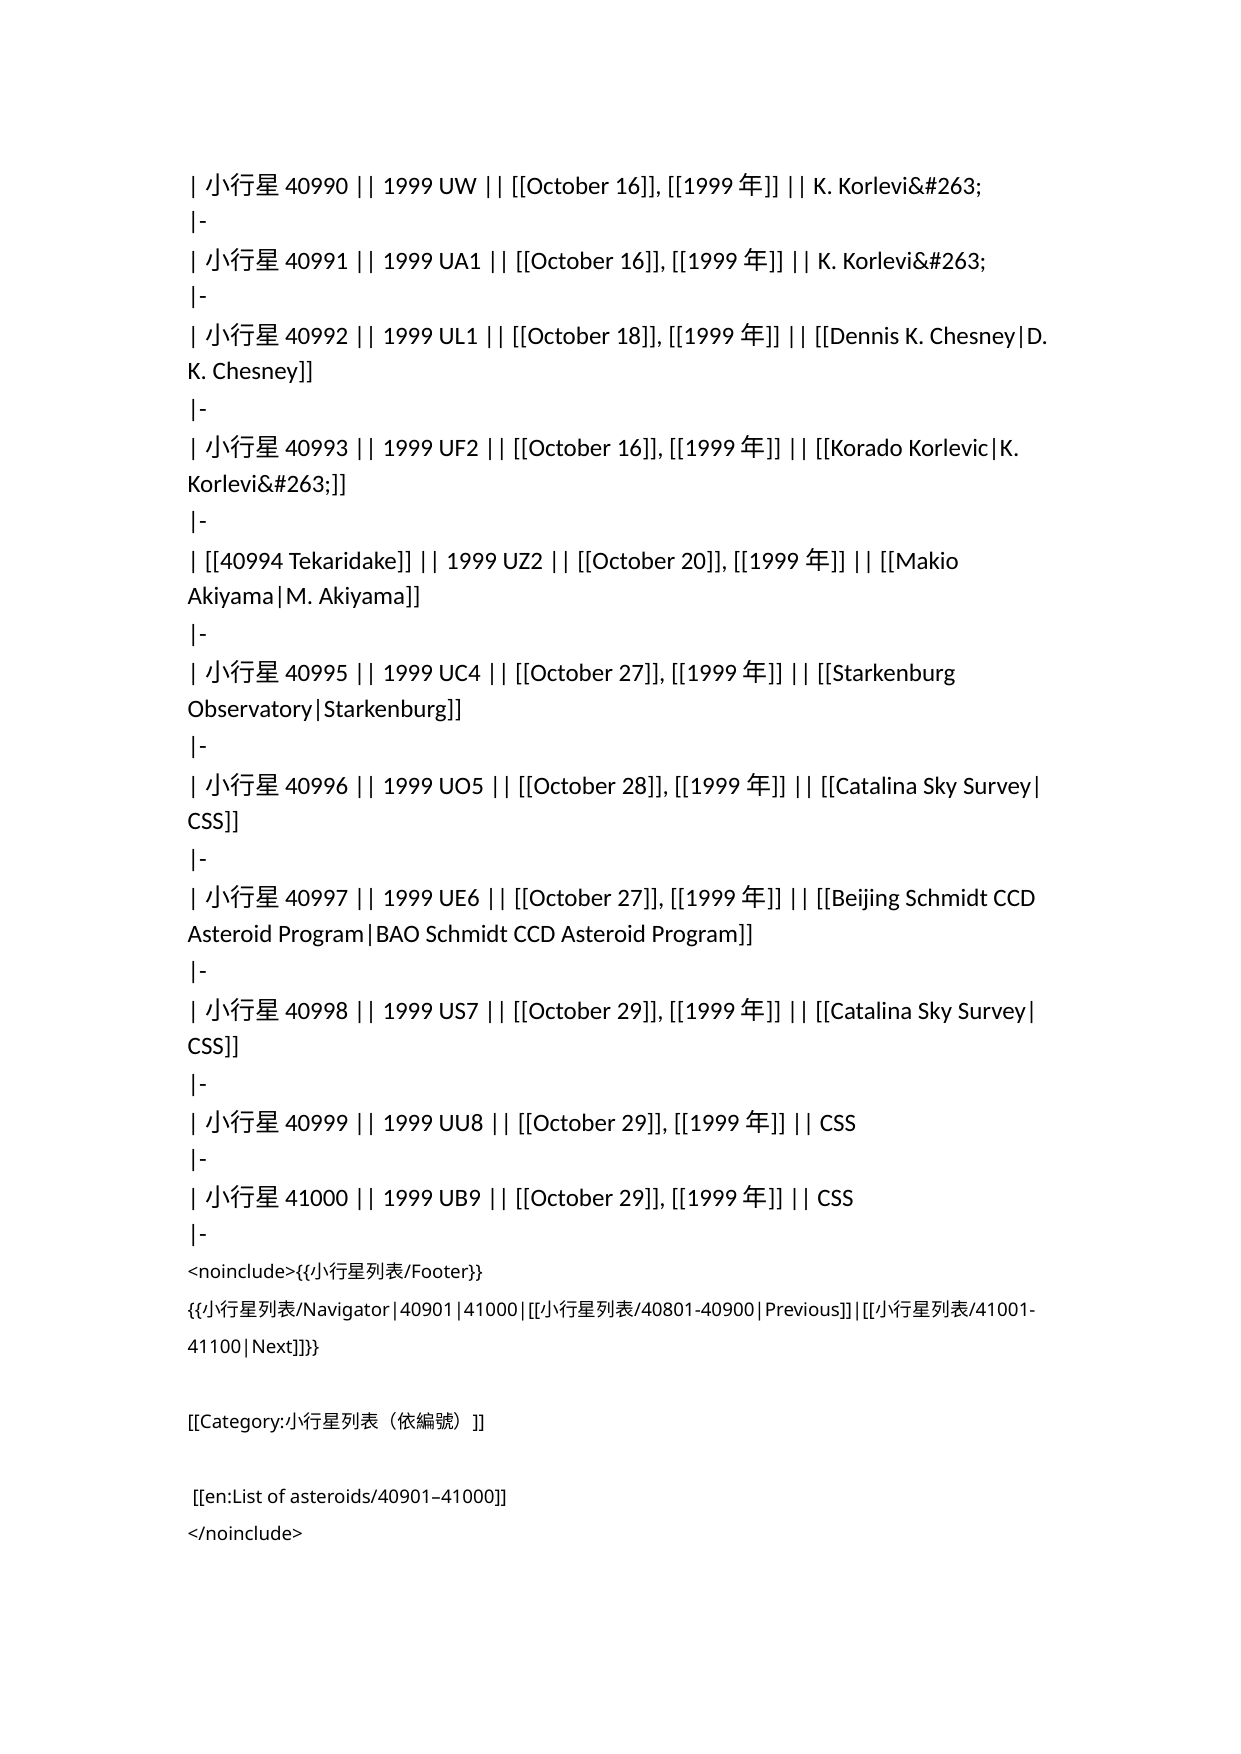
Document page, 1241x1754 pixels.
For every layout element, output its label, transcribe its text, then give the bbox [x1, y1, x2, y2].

text [[en:List of asteroids/40901–41000]] [187, 1477, 1053, 1514]
text |- [187, 202, 1053, 239]
text |- [187, 839, 1053, 877]
text |- [187, 389, 1053, 427]
text |- [187, 1139, 1053, 1177]
text | [[40994 Tekaridake]] || 1999 UZ2 || [[October 20]], [[1999年]] || [[Makio Akiyama|M. Akiyama]] [187, 539, 1053, 614]
text |- [187, 277, 1053, 314]
text |- [187, 1064, 1053, 1102]
text | 小行星40997 || 1999 UE6 || [[October 27]], [[1999年]] || [[Beijing Schmidt CCD Asteroid Program|BAO Schmidt CCD Asteroid Program]] [187, 877, 1053, 952]
text <noinclude>{{小行星列表/Footer}} [187, 1252, 1053, 1289]
text |- [187, 1214, 1053, 1252]
text [[Category:小行星列表（依編號）]] [187, 1402, 1053, 1439]
text | 小行星40993 || 1999 UF2 || [[October 16]], [[1999年]] || [[Korado Korlevic|K. Korlevi&#263;]] [187, 427, 1053, 502]
text |- [187, 614, 1053, 652]
text |- [187, 502, 1053, 539]
text | 小行星40998 || 1999 US7 || [[October 29]], [[1999年]] || [[Catalina Sky Survey|CSS]] [187, 989, 1053, 1064]
text | 小行星40992 || 1999 UL1 || [[October 18]], [[1999年]] || [[Dennis K. Chesney|D. K. Chesney]] [187, 314, 1053, 389]
text |- [187, 727, 1053, 764]
text | 小行星40996 || 1999 UO5 || [[October 28]], [[1999年]] || [[Catalina Sky Survey|CSS]] [187, 764, 1053, 839]
text {{小行星列表/Navigator|40901|41000|[[小行星列表/40801-40900|Previous]]|[[小行星列表/41001-41100|Next]]}} [187, 1289, 1053, 1364]
text |- [187, 952, 1053, 989]
text | 小行星40999 || 1999 UU8 || [[October 29]], [[1999年]] || CSS [187, 1102, 1053, 1139]
text | 小行星40995 || 1999 UC4 || [[October 27]], [[1999年]] || [[Starkenburg Observatory|Starkenburg]] [187, 652, 1053, 727]
text </noinclude> [187, 1514, 1053, 1552]
text | 小行星41000 || 1999 UB9 || [[October 29]], [[1999年]] || CSS [187, 1177, 1053, 1214]
text | 小行星40991 || 1999 UA1 || [[October 16]], [[1999年]] || K. Korlevi&#263; [187, 239, 1053, 277]
text | 小行星40990 || 1999 UW || [[October 16]], [[1999年]] || K. Korlevi&#263; [187, 164, 1053, 202]
